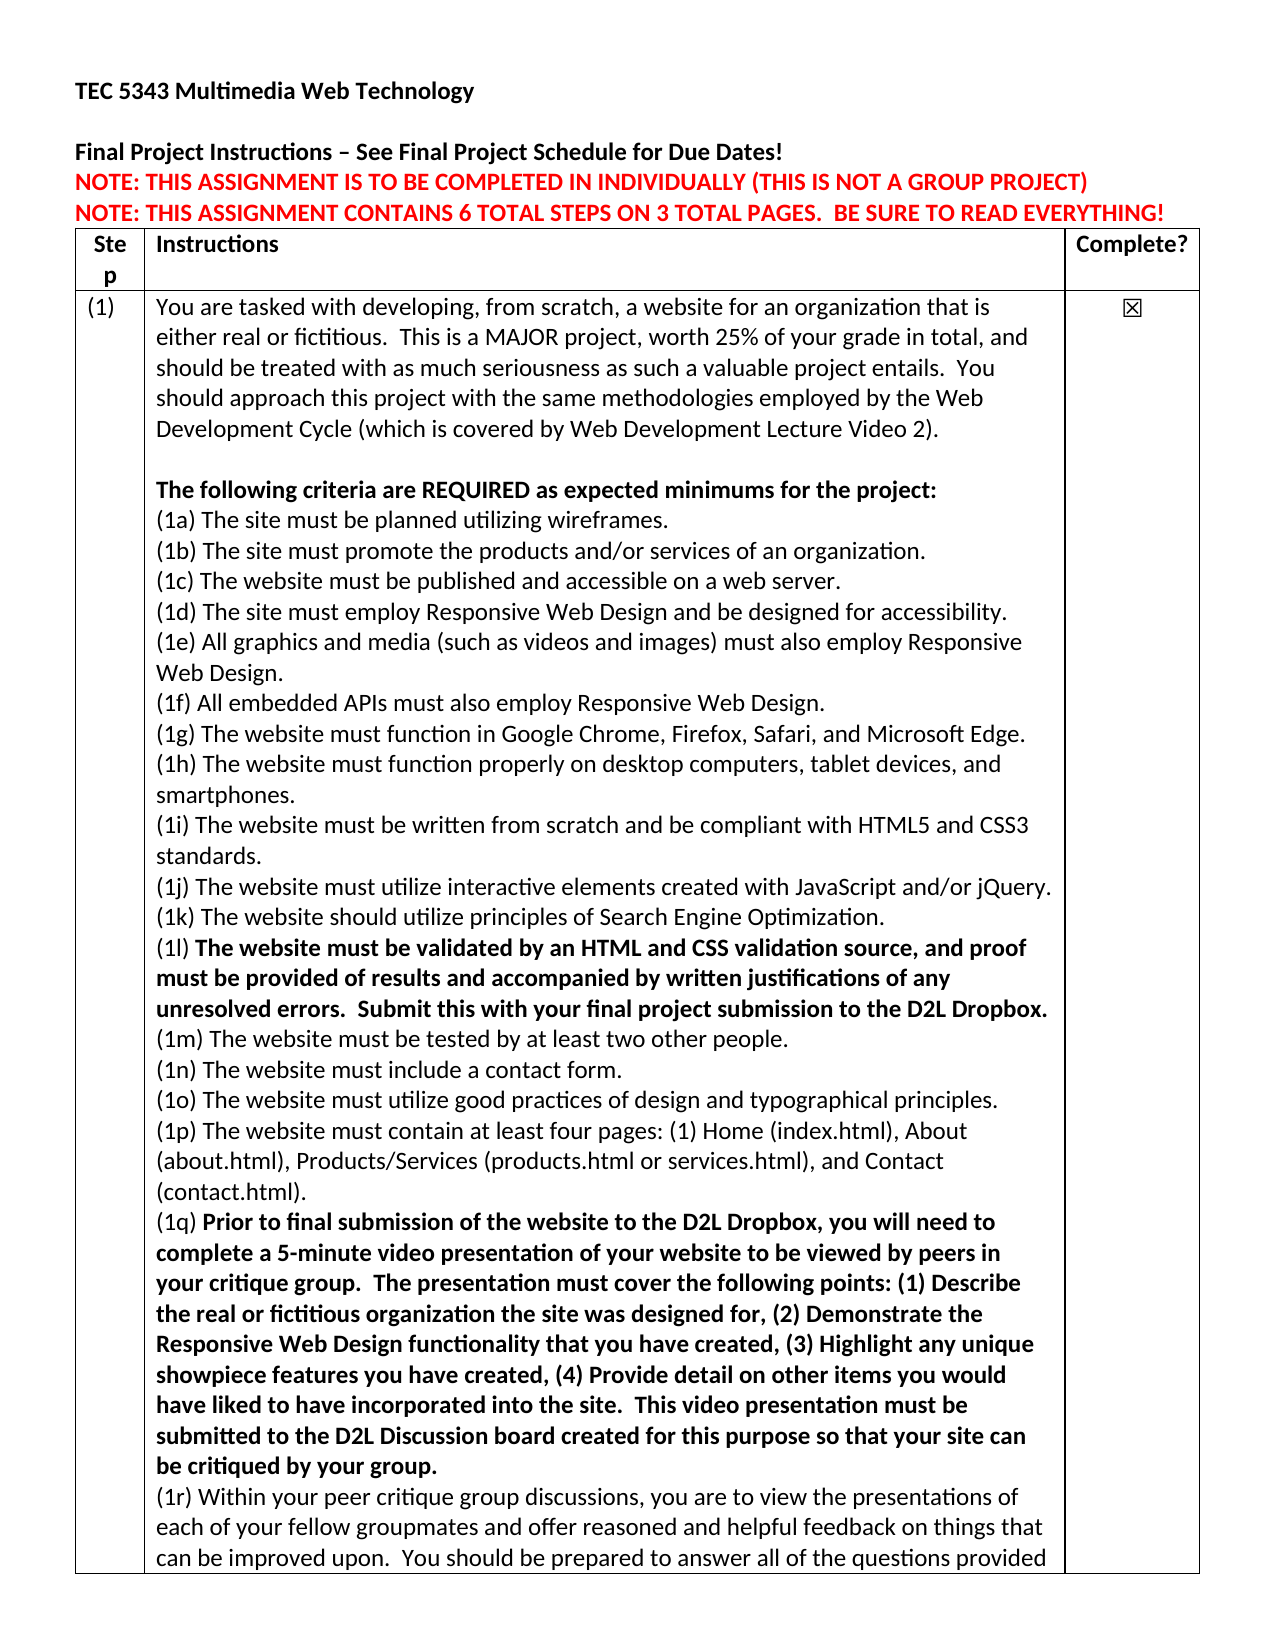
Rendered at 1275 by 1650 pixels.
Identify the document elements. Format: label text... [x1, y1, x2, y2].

text Final Project Instructions – See Final Project Schedule for Due Dates! [75, 136, 1200, 167]
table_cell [145, 291, 1064, 1573]
table_header Complete? [1066, 229, 1199, 290]
text TEC 5343 Multimedia Web Technology [75, 75, 1200, 106]
table_cell (1) [76, 291, 144, 1573]
table_header Instructions [145, 229, 1064, 290]
text NOTE: THIS ASSIGNMENT CONTAINS 6 TOTAL STEPS ON 3 TOTAL PAGES. BE SURE TO READ EVERYTHING! [75, 197, 1200, 228]
text NOTE: THIS ASSIGNMENT IS TO BE COMPLETED IN INDIVIDUALLY (THIS IS NOT A GROUP PROJECT) [75, 167, 1200, 197]
table_header Step [76, 229, 144, 290]
